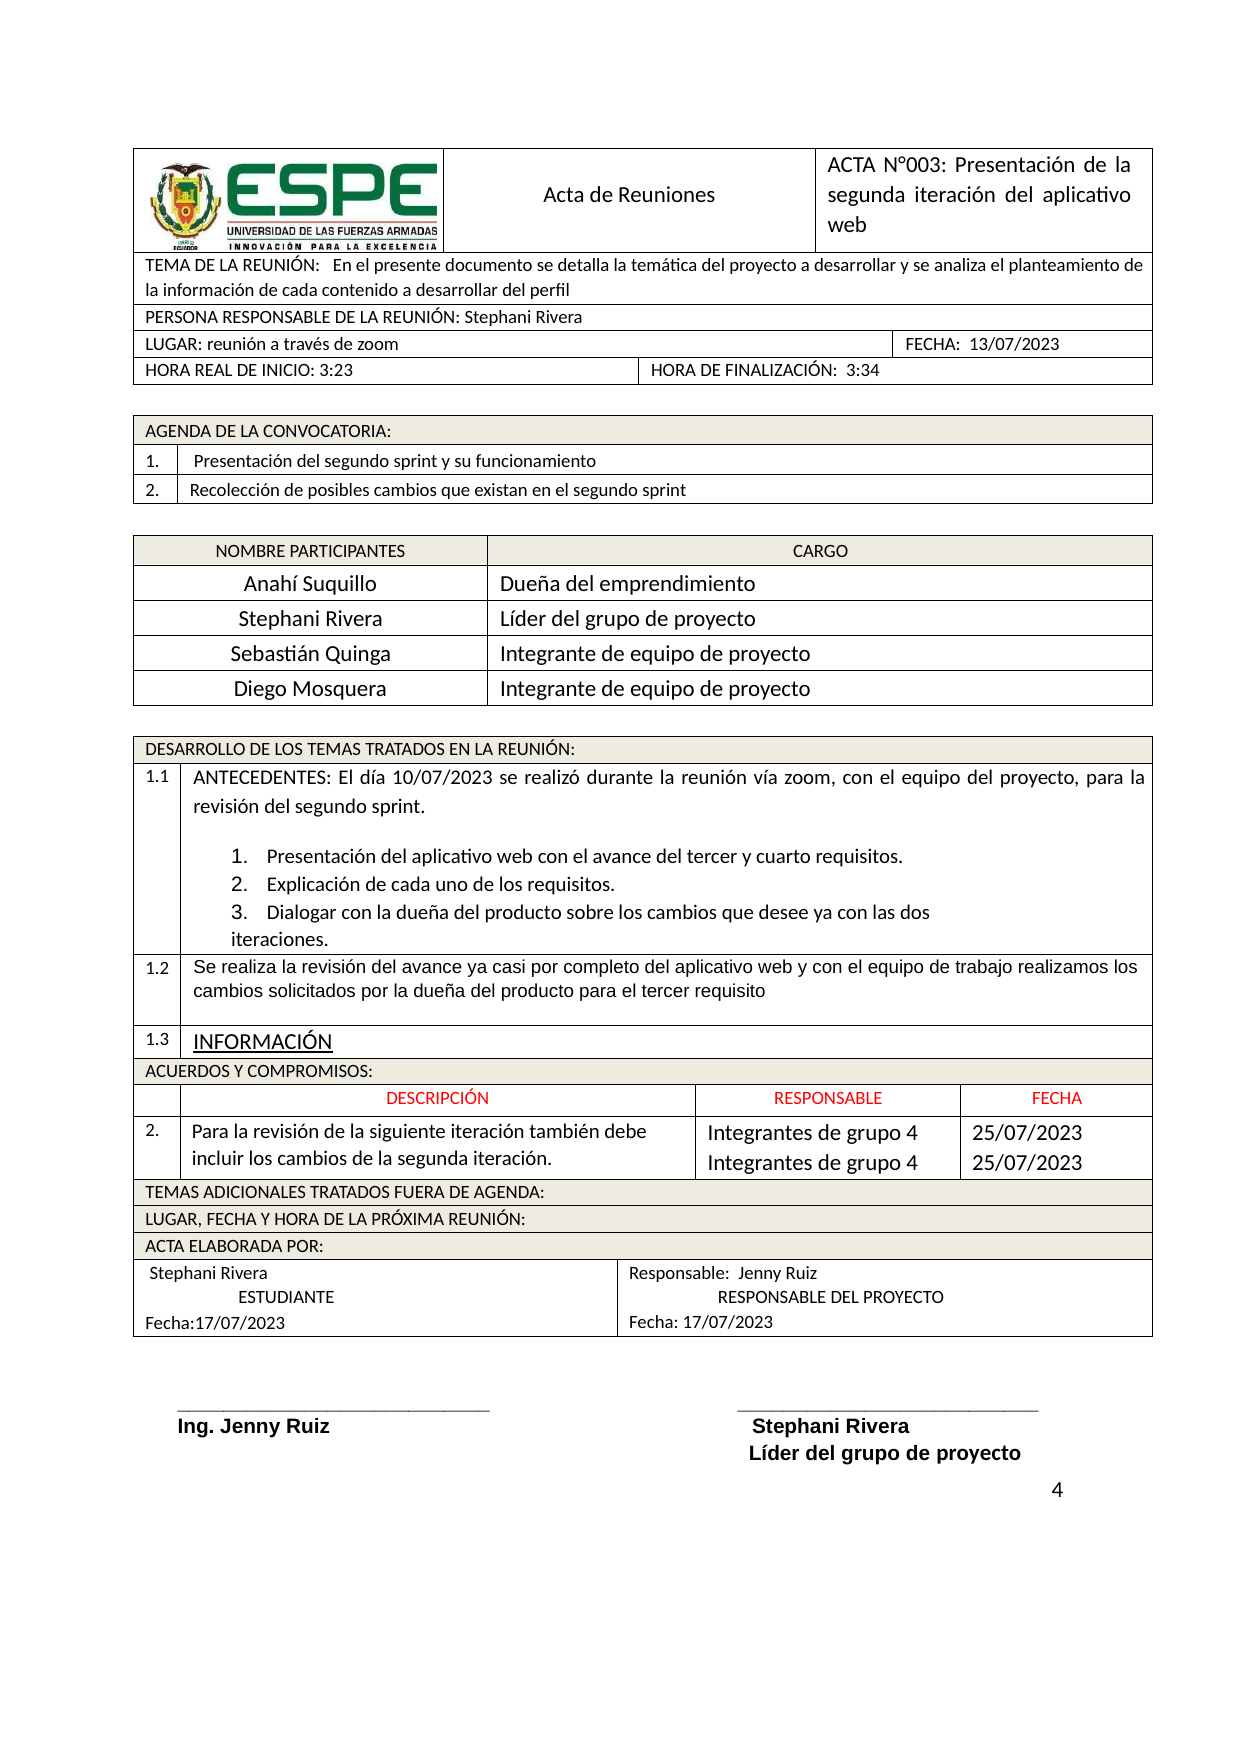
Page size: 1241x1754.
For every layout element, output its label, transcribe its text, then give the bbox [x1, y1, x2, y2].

table_cell ACUERDOS Y COMPROMISOS: [134, 1059, 1152, 1084]
table_cell ANTECEDENTES: El día 10/07/2023 se realizó durante la reunión vía zoom, con el equipo del proyecto, para la revisión del segundo sprint. Presentación del aplicativo web con el avance del tercer y cuarto requisitos. Explicación de cada uno de los requisitos. Dialogar con la dueña del producto sobre los cambios que desee ya con las dos iteraciones. [181, 764, 1152, 954]
table_cell [134, 1085, 180, 1116]
table_cell 1.2 [134, 955, 180, 1025]
table_cell Integrante de equipo de proyecto [488, 671, 1152, 704]
table_cell Stephani Rivera [134, 601, 487, 634]
table_cell Diego Mosquera [134, 671, 487, 704]
table_cell 1. [134, 445, 177, 474]
table_cell Integrantes de grupo 4 Integrantes de grupo 4 [696, 1117, 960, 1178]
table_cell Integrante de equipo de proyecto [488, 636, 1152, 669]
table_cell 1.1 [134, 764, 180, 954]
table_cell PERSONA RESPONSABLE DE LA REUNIÓN: Stephani Rivera [134, 305, 1152, 330]
table_cell Dueña del emprendimiento [488, 566, 1152, 599]
table_cell ACTA ELABORADA POR: [134, 1233, 1152, 1259]
table_cell 2. [134, 1117, 180, 1178]
table_cell Responsable: Jenny Ruiz RESPONSABLE DEL PROYECTO Fecha: 17/07/2023 [618, 1260, 1152, 1336]
table_cell LUGAR, FECHA Y HORA DE LA PRÓXIMA REUNIÓN: [134, 1206, 1152, 1232]
table_cell HORA REAL DE INICIO: 3:23 [134, 358, 638, 384]
table_header CARGO [488, 536, 1152, 564]
table_cell RESPONSABLE [696, 1085, 960, 1116]
table_cell 2. [134, 475, 177, 503]
table_header Acta de Reuniones [444, 149, 815, 252]
table_cell FECHA [961, 1085, 1152, 1116]
table_cell Presentación del segundo sprint y su funcionamiento [178, 445, 1152, 474]
table_header NOMBRE PARTICIPANTES [134, 536, 487, 564]
text Líder del grupo de proyecto [177, 1438, 1063, 1466]
picture [150, 163, 437, 250]
table_cell 25/07/2023 25/07/2023 [961, 1117, 1152, 1178]
text Ing. Jenny Ruiz Stephani Rivera [177, 1414, 1063, 1438]
table_cell TEMA DE LA REUNIÓN: En el presente documento se detalla la temática del proyecto a desarrollar y se analiza el planteamiento de la información de cada contenido a desarrollar del perfil [134, 253, 1152, 304]
table_cell TEMAS ADICIONALES TRATADOS FUERA DE AGENDA: [134, 1180, 1152, 1205]
table_cell Se realiza la revisión del avance ya casi por completo del aplicativo web y con el equipo de trabajo realizamos los cambios solicitados por la dueña del producto para el tercer requisito [181, 955, 1152, 1025]
table_cell LUGAR: reunión a través de zoom [134, 331, 892, 357]
table_cell INFORMACIÓN [181, 1026, 1152, 1057]
table_cell Stephani Rivera ESTUDIANTE Fecha:17/07/2023 [134, 1260, 617, 1336]
table_cell Anahí Suquillo [134, 566, 487, 599]
table_cell Sebastián Quinga [134, 636, 487, 669]
table_cell HORA DE FINALIZACIÓN: 3:34 [639, 358, 1152, 384]
table_header AGENDA DE LA CONVOCATORIA: [134, 416, 1152, 444]
table_header DESARROLLO DE LOS TEMAS TRATADOS EN LA REUNIÓN: [134, 737, 1152, 763]
table_cell 1.3 [134, 1026, 180, 1057]
table_header ACTA N°003: Presentación de la segunda iteración del aplicativo web [816, 149, 1152, 252]
table_cell Para la revisión de la siguiente iteración también debe incluir los cambios de la segunda iteración. [181, 1117, 695, 1178]
table_cell Líder del grupo de proyecto [488, 601, 1152, 634]
text ___________________________ __________________________ [177, 1390, 1063, 1414]
table_cell DESCRIPCIÓN [181, 1085, 695, 1116]
table_cell FECHA: 13/07/2023 [893, 331, 1152, 357]
table_cell Recolección de posibles cambios que existan en el segundo sprint [178, 475, 1152, 503]
table_header [134, 149, 443, 252]
